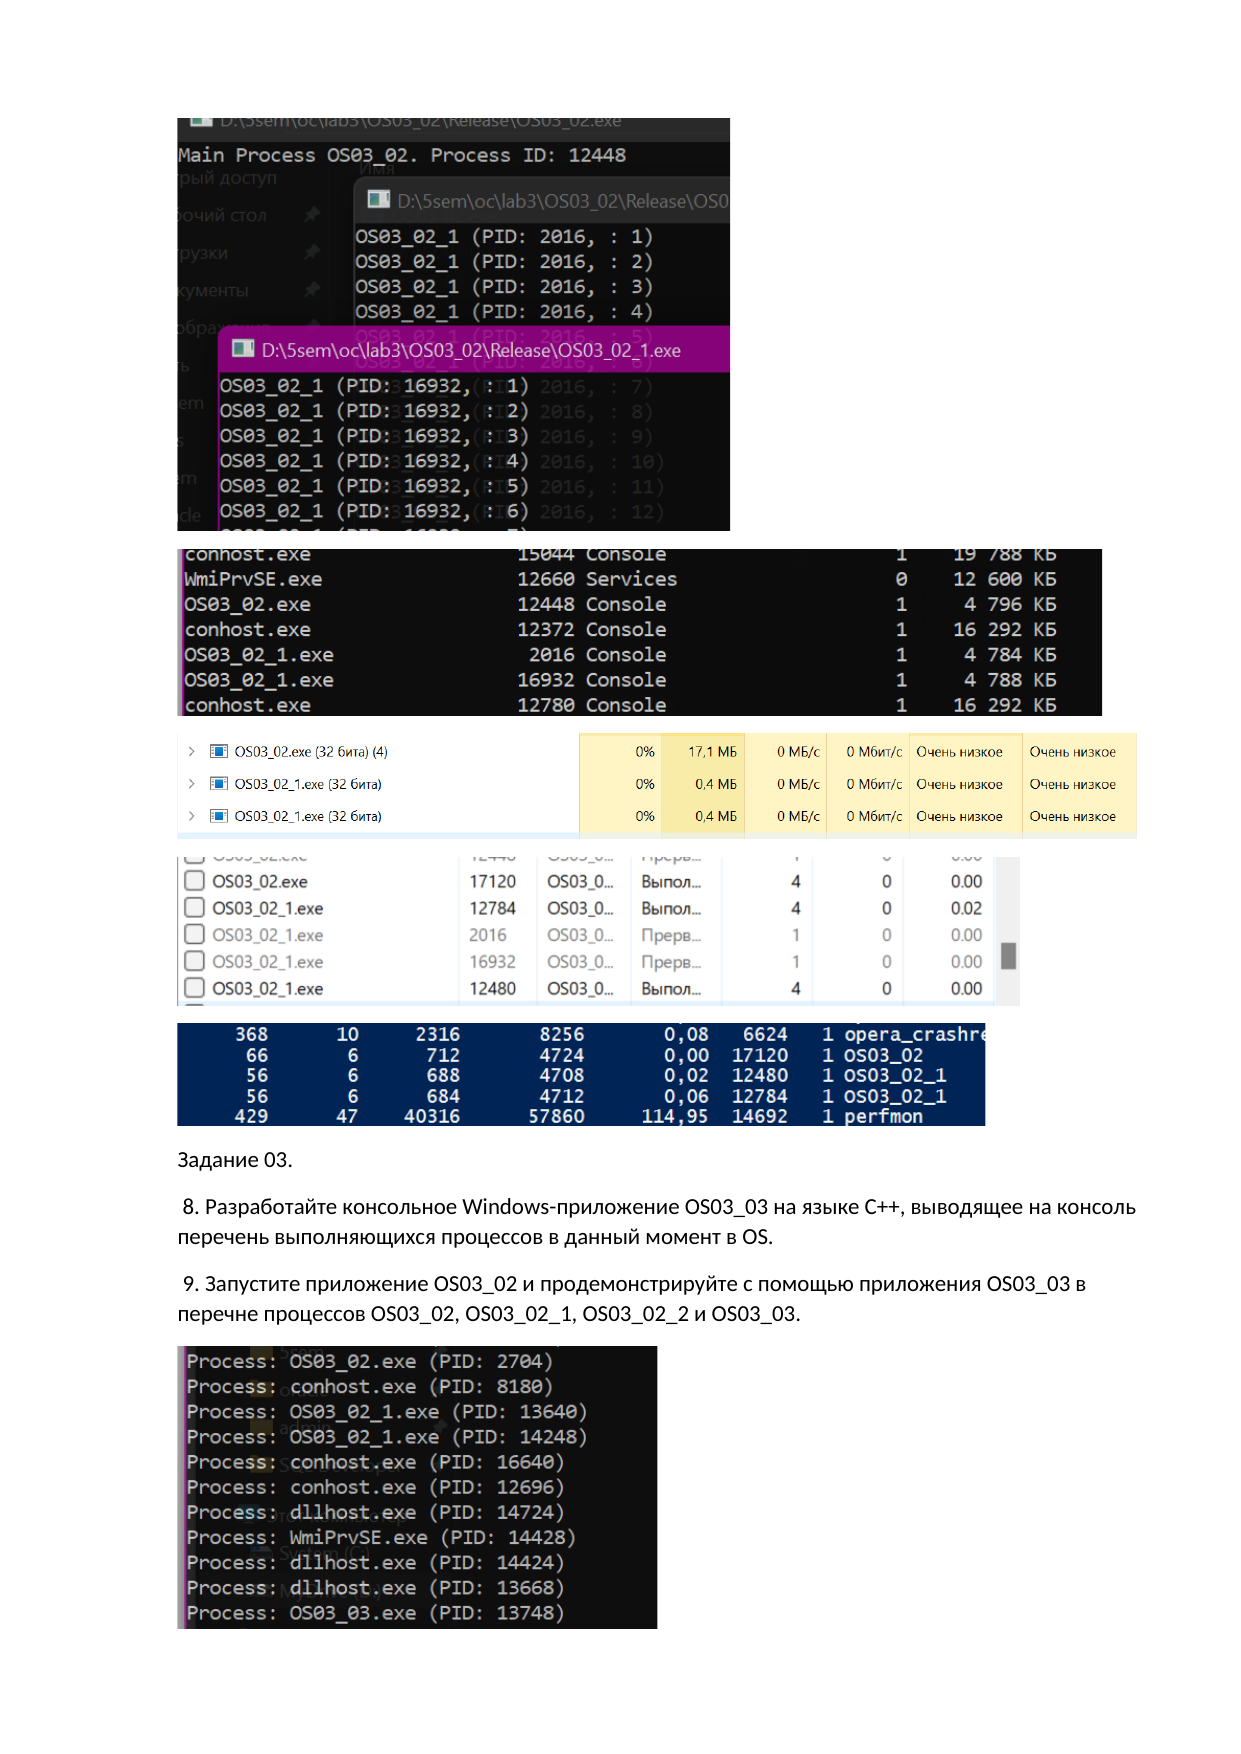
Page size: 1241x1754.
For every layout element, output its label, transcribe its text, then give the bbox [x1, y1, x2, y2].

text Задание 03. [177, 1145, 1152, 1173]
picture [177, 857, 1020, 1006]
text 8. Разработайте консольное Windows-приложение OS03_03 на языке С++, выводящее на консоль перечень выполняющихся процессов в данный момент в OS. [177, 1192, 1152, 1250]
picture [177, 1023, 986, 1126]
picture [177, 118, 731, 531]
picture [177, 733, 1152, 839]
picture [177, 1346, 658, 1629]
text 9. Запустите приложение OS03_02 и продемонстрируйте с помощью приложения OS03_03 в перечне процессов OS03_02, OS03_02_1, OS03_02_2 и OS03_03. [177, 1269, 1152, 1327]
picture [177, 549, 1103, 716]
